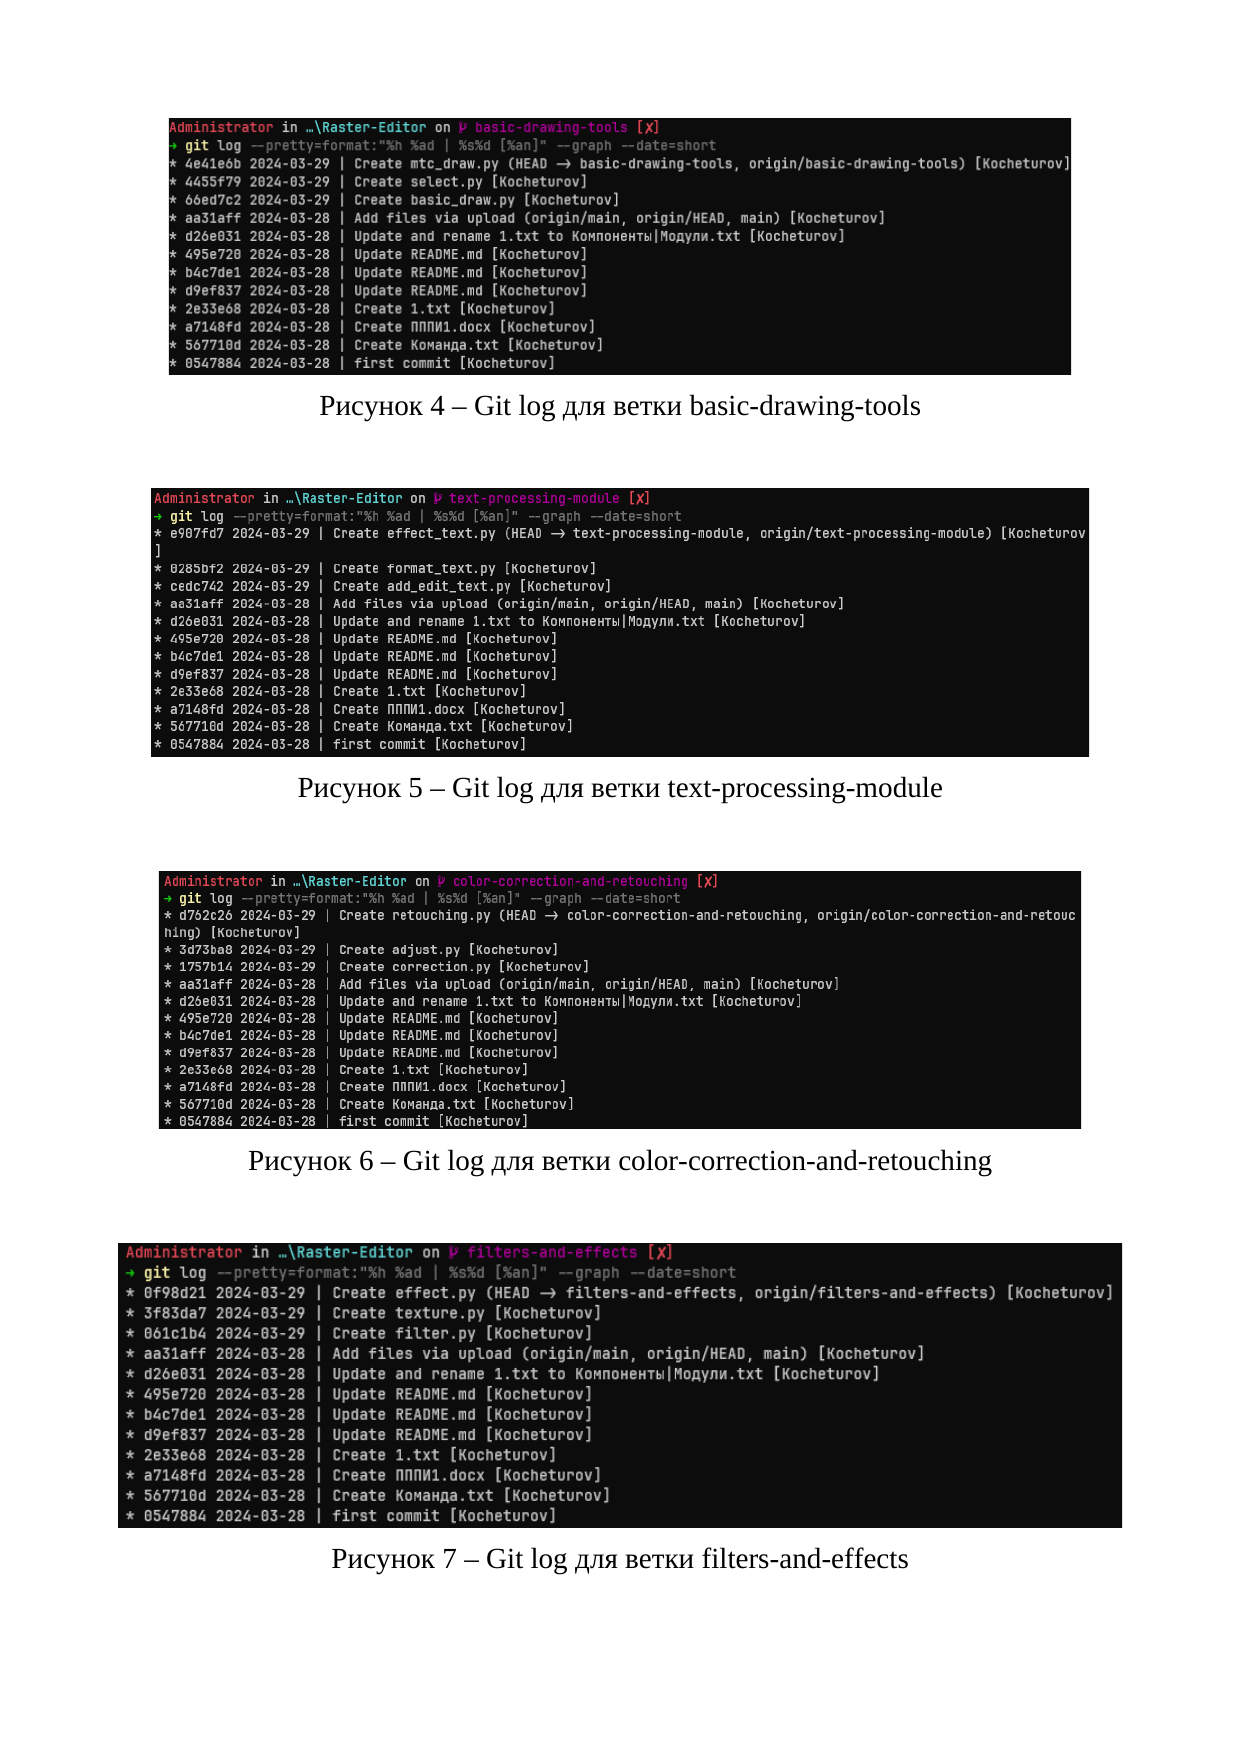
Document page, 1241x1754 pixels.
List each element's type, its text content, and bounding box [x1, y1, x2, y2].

text Рисунок 4 – Git log для ветки basic-drawing-tools [118, 388, 1122, 422]
text Рисунок 7 – Git log для ветки filters-and-effects [118, 1541, 1122, 1575]
text Рисунок 5 – Git log для ветки text-processing-module [118, 770, 1122, 804]
picture [168, 118, 1072, 375]
picture [151, 488, 1090, 757]
picture [118, 1243, 1123, 1528]
picture [158, 871, 1082, 1129]
text Рисунок 6 – Git log для ветки color-correction-and-retouching [118, 1143, 1122, 1176]
